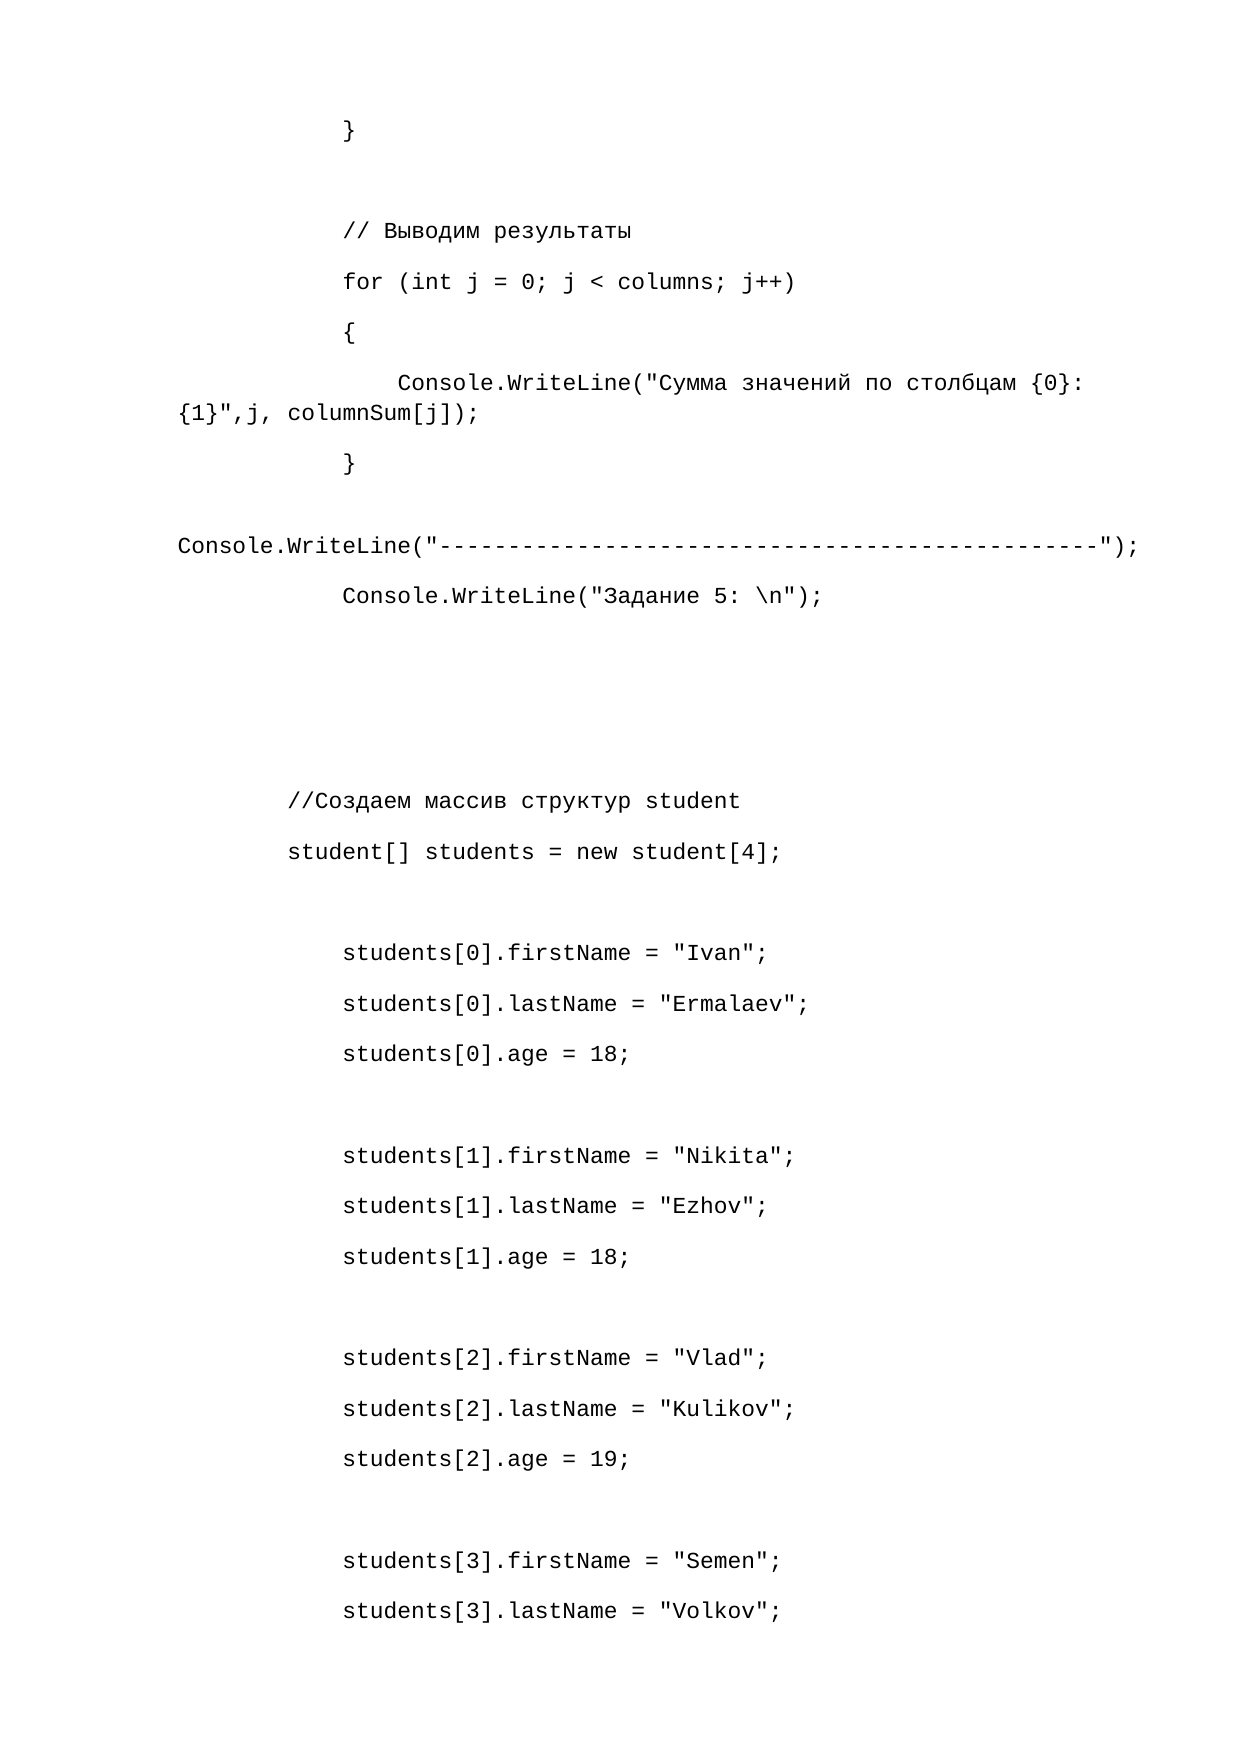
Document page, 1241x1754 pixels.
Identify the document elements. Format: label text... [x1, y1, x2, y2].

text students[0].firstName = "Ivan"; [177, 942, 1152, 967]
text Console.WriteLine("Сумма значений по столбцам {0}: {1}",j, columnSum[j]); [177, 371, 1152, 427]
text student[] students = new student[4]; [177, 840, 1152, 866]
text } [177, 452, 1152, 478]
text Console.WriteLine("Задание 5: \n"); [177, 585, 1152, 611]
text students[2].age = 19; [177, 1448, 1152, 1474]
text students[2].firstName = "Vlad"; [177, 1347, 1152, 1372]
text students[0].age = 18; [177, 1043, 1152, 1069]
text { [177, 321, 1152, 347]
text //Создаем массив структур student [177, 790, 1152, 816]
text Console.WriteLine("------------------------------------------------"); [177, 502, 1152, 560]
text } [177, 118, 1152, 144]
text students[1].age = 18; [177, 1245, 1152, 1271]
text students[3].firstName = "Semen"; [177, 1549, 1152, 1575]
text students[2].lastName = "Kulikov"; [177, 1397, 1152, 1423]
text students[1].firstName = "Nikita"; [177, 1144, 1152, 1170]
text // Выводим результаты [177, 219, 1152, 245]
text for (int j = 0; j < columns; j++) [177, 270, 1152, 296]
text students[1].lastName = "Ezhov"; [177, 1195, 1152, 1221]
text students[0].lastName = "Ermalaev"; [177, 992, 1152, 1018]
text students[3].lastName = "Volkov"; [177, 1600, 1152, 1626]
